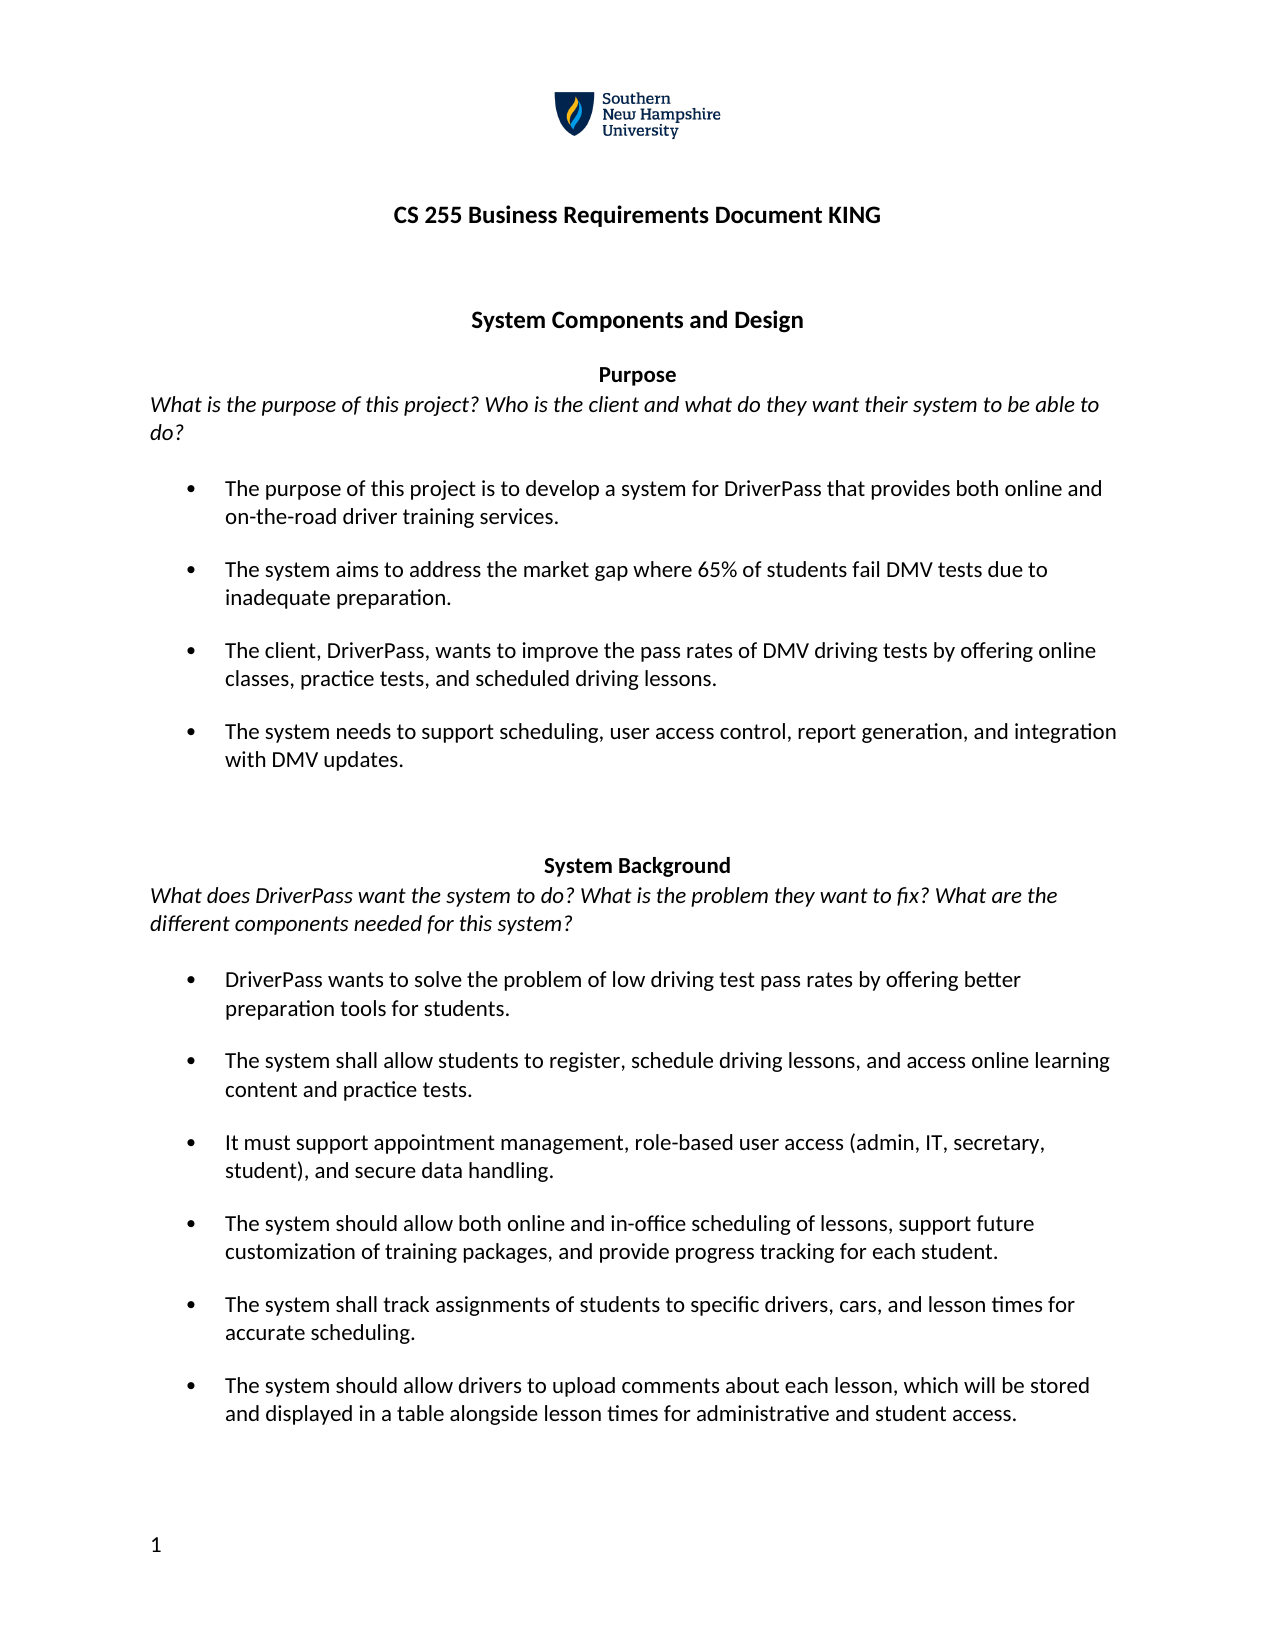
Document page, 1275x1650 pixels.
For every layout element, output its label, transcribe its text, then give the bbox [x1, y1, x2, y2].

list The system should allow drivers to upload comments about each lesson, which will be stored and displayed in a table alongside lesson times for administrative and student access. [187, 1371, 1125, 1427]
subtitle System Background [150, 851, 1125, 879]
subtitle System Components and Design [150, 304, 1125, 335]
list The system should allow both online and in-office scheduling of lessons, support future customization of training packages, and provide progress tracking for each student. [187, 1209, 1125, 1265]
list DriverPass wants to solve the problem of low driving test pass rates by offering better preparation tools for students. [187, 966, 1125, 1022]
list The purpose of this project is to develop a system for DriverPass that provides both online and on-the-road driver training services. [187, 474, 1125, 530]
subtitle CS 255 Business Requirements Document KING [150, 199, 1125, 229]
picture [546, 75, 729, 154]
list The client, DriverPass, wants to improve the pass rates of DMV driving tests by offering online classes, practice tests, and scheduled driving lessons. [187, 636, 1125, 692]
list The system shall track assignments of students to specific drivers, cars, and lesson times for accurate scheduling. [187, 1290, 1125, 1346]
text What is the purpose of this project? Who is the client and what do they want their system to be able to do? [150, 390, 1125, 446]
list The system aims to address the market gap where 65% of students fail DMV tests due to inadequate preparation. [187, 555, 1125, 611]
subtitle Purpose [150, 360, 1125, 388]
text What does DriverPass want the system to do? What is the problem they want to fix? What are the different components needed for this system? [150, 882, 1125, 938]
list It must support appointment management, role-based user access (admin, IT, secretary, student), and secure data handling. [187, 1128, 1125, 1184]
list The system shall allow students to register, schedule driving lessons, and access online learning content and practice tests. [187, 1047, 1125, 1103]
list The system needs to support scheduling, user access control, report generation, and integration with DMV updates. [187, 717, 1125, 773]
